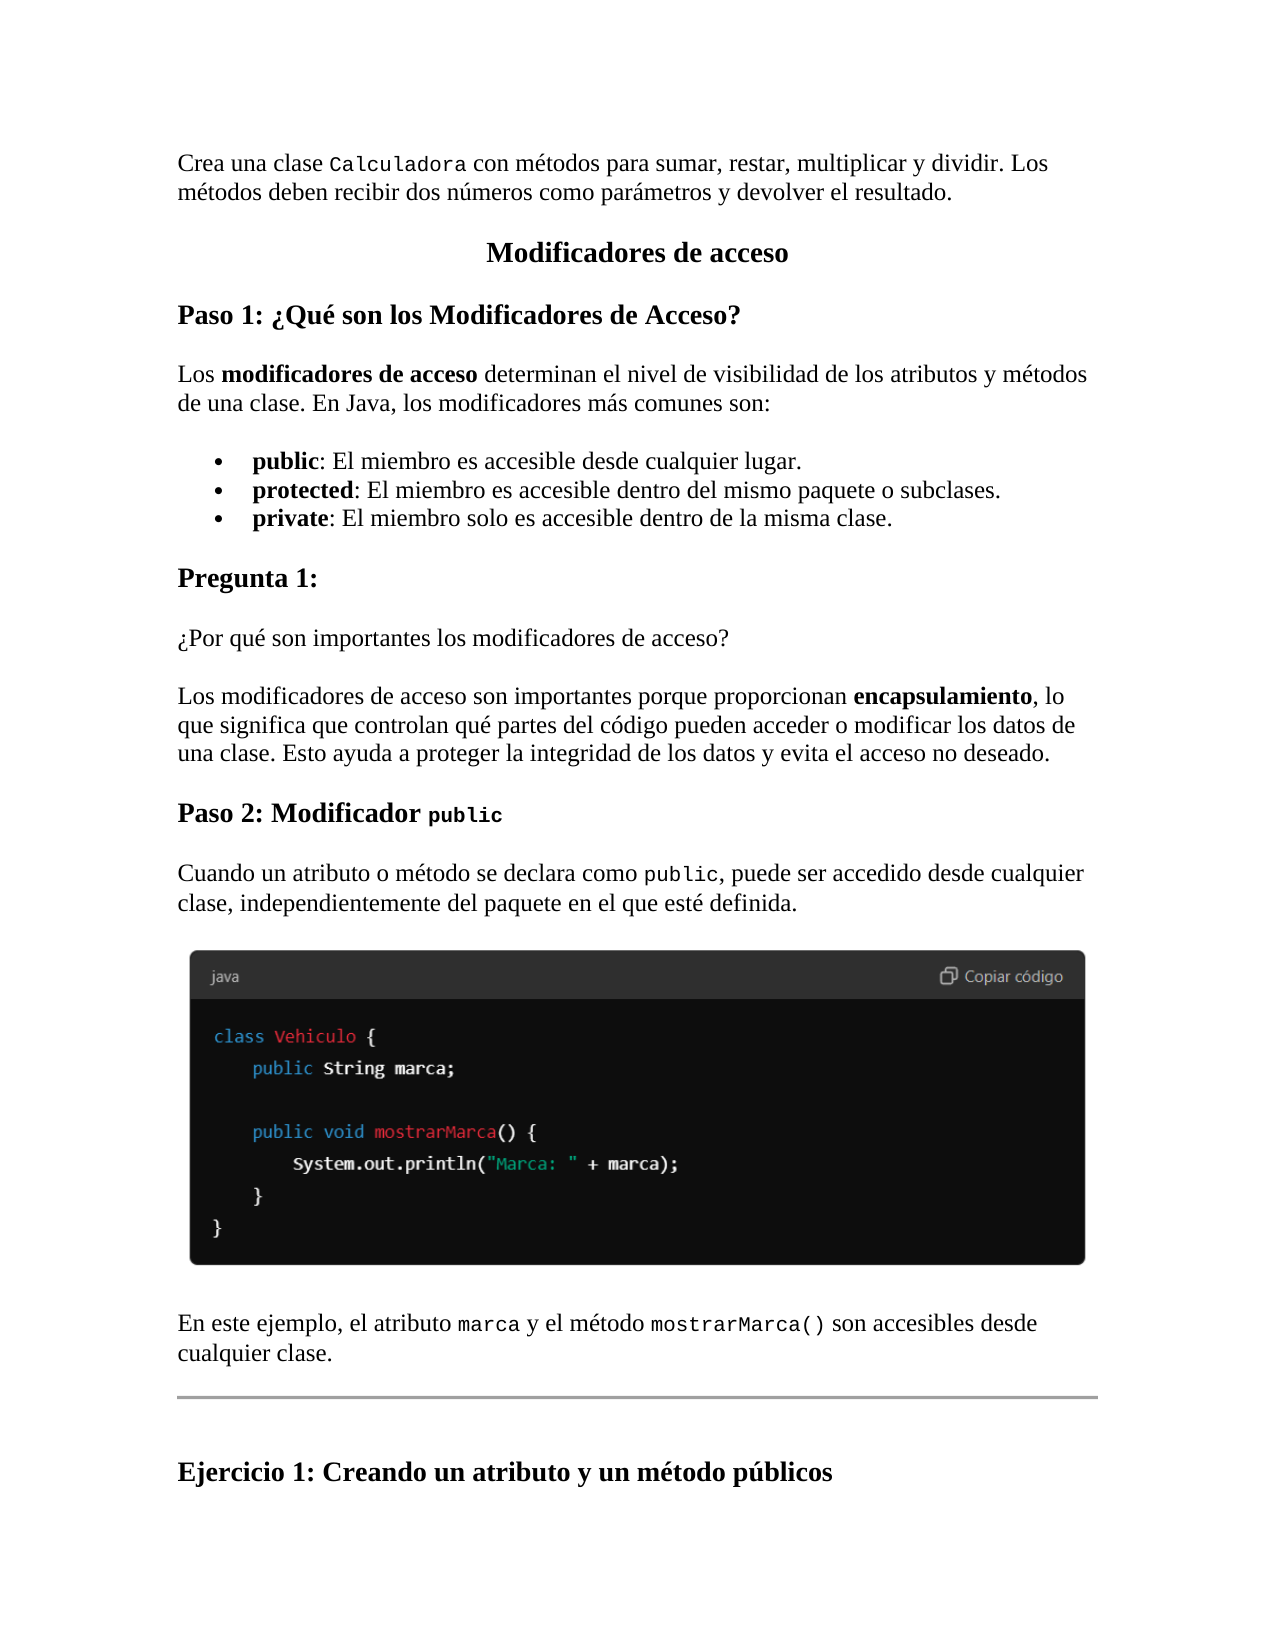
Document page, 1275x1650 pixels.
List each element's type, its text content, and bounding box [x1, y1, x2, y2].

text Los modificadores de acceso son importantes porque proporcionan encapsulamiento, lo que significa que controlan qué partes del código pueden acceder o modificar los datos de una clase. Esto ayuda a proteger la integridad de los datos y evita el acceso no deseado. [177, 681, 1098, 767]
subtitle Pregunta 1: [177, 561, 1098, 594]
text Los modificadores de acceso determinan el nivel de visibilidad de los atributos y métodos de una clase. En Java, los modificadores más comunes son: [177, 359, 1098, 417]
text Paso 1: ¿Qué son los Modificadores de Acceso? [177, 298, 1098, 330]
text Modificadores de acceso [177, 235, 1098, 269]
text Crea una clase Calculadora con métodos para sumar, restar, multiplicar y dividir. Los métodos deben recibir dos números como parámetros y devolver el resultado. [177, 148, 1098, 206]
picture [177, 945, 1098, 1280]
text ¿Por qué son importantes los modificadores de acceso? [177, 623, 1098, 652]
text Cuando un atributo o método se declara como public, puede ser accedido desde cualquier clase, independientemente del paquete en el que esté definida. [177, 858, 1098, 916]
subtitle Ejercicio 1: Creando un atributo y un método públicos [177, 1455, 1098, 1488]
list public: El miembro es accesible desde cualquier lugar. [215, 446, 1098, 475]
list protected: El miembro es accesible dentro del mismo paquete o subclases. [215, 475, 1098, 503]
subtitle Paso 2: Modificador public [177, 796, 1098, 829]
list private: El miembro solo es accesible dentro de la misma clase. [215, 503, 1098, 532]
text En este ejemplo, el atributo marca y el método mostrarMarca() son accesibles desde cualquier clase. [177, 1308, 1098, 1367]
